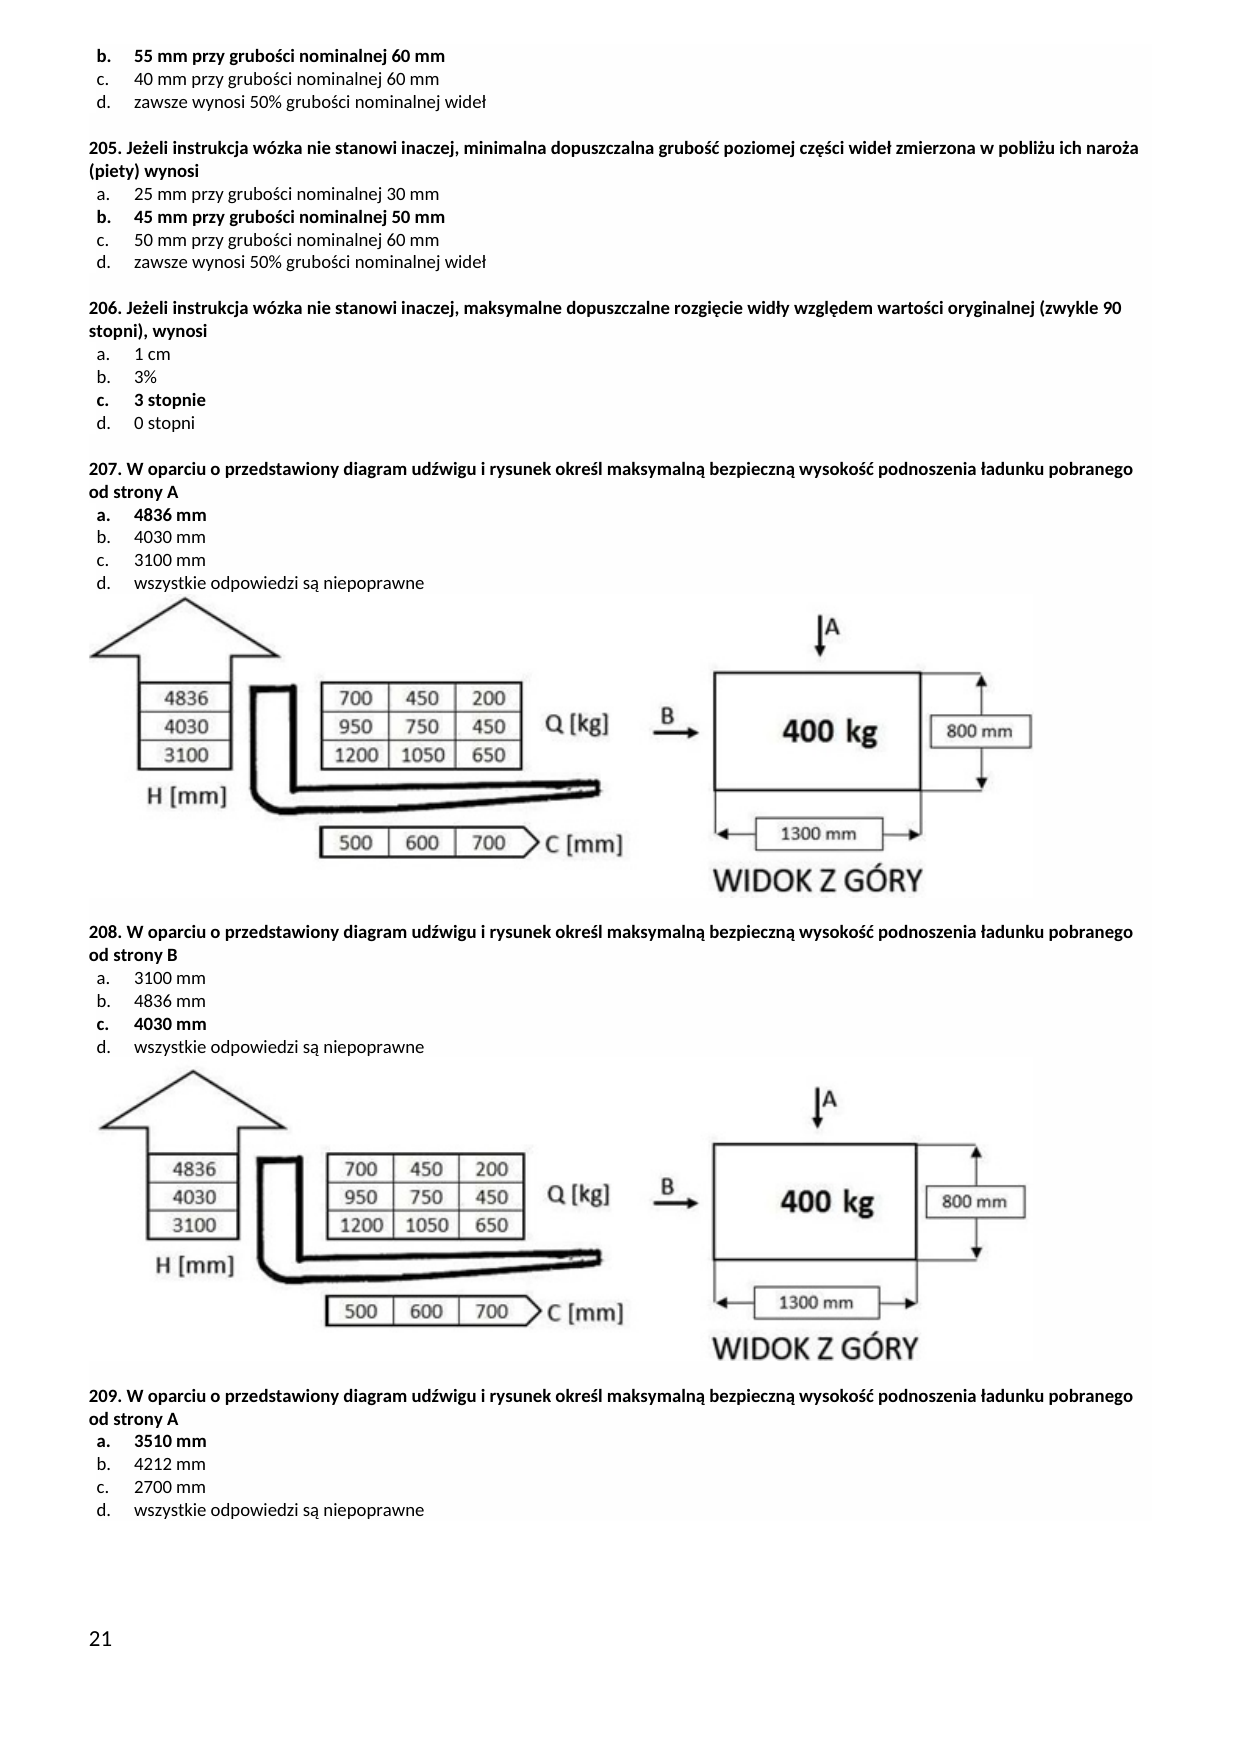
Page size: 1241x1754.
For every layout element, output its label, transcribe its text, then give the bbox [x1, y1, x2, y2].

list 40 mm przy grubości nominalnej 60 mm [96, 67, 1152, 90]
list 3100 mm [96, 548, 1152, 571]
list 25 mm przy grubości nominalnej 30 mm [96, 182, 1152, 205]
picture [88, 1057, 1034, 1361]
text 209. W oparciu o przedstawiony diagram udźwigu i rysunek określ maksymalną bezpieczną wysokość podnoszenia ładunku pobranego od strony A [89, 1384, 1152, 1429]
list wszystkie odpowiedzi są niepoprawne [96, 571, 1152, 594]
list wszystkie odpowiedzi są niepoprawne [96, 1498, 1152, 1521]
text 208. W oparciu o przedstawiony diagram udźwigu i rysunek określ maksymalną bezpieczną wysokość podnoszenia ładunku pobranego od strony B [89, 920, 1152, 966]
list wszystkie odpowiedzi są niepoprawne [96, 1035, 1152, 1058]
list 4836 mm [96, 989, 1152, 1012]
list 3100 mm [96, 966, 1152, 989]
list 3 stopnie [96, 388, 1152, 411]
list 55 mm przy grubości nominalnej 60 mm [96, 44, 1152, 67]
text 205. Jeżeli instrukcja wózka nie stanowi inaczej, minimalna dopuszczalna grubość poziomej części wideł zmierzona w pobliżu ich naroża (piety) wynosi [89, 136, 1152, 182]
list 4030 mm [96, 526, 1152, 548]
picture [88, 594, 1034, 898]
list 3% [96, 365, 1152, 388]
list 4030 mm [96, 1012, 1152, 1035]
list 4212 mm [96, 1452, 1152, 1475]
list 3510 mm [96, 1429, 1152, 1452]
list 4836 mm [96, 503, 1152, 526]
list 50 mm przy grubości nominalnej 60 mm [96, 228, 1152, 251]
text 206. Jeżeli instrukcja wózka nie stanowi inaczej, maksymalne dopuszczalne rozgięcie widły względem wartości oryginalnej (zwykle 90 stopni), wynosi [89, 296, 1152, 342]
text 207. W oparciu o przedstawiony diagram udźwigu i rysunek określ maksymalną bezpieczną wysokość podnoszenia ładunku pobranego od strony A [89, 457, 1152, 503]
list 2700 mm [96, 1475, 1152, 1498]
list 1 cm [96, 342, 1152, 365]
list zawsze wynosi 50% grubości nominalnej wideł [96, 251, 1152, 273]
list 0 stopni [96, 411, 1152, 434]
list zawsze wynosi 50% grubości nominalnej wideł [96, 90, 1152, 113]
list 45 mm przy grubości nominalnej 50 mm [96, 205, 1152, 228]
